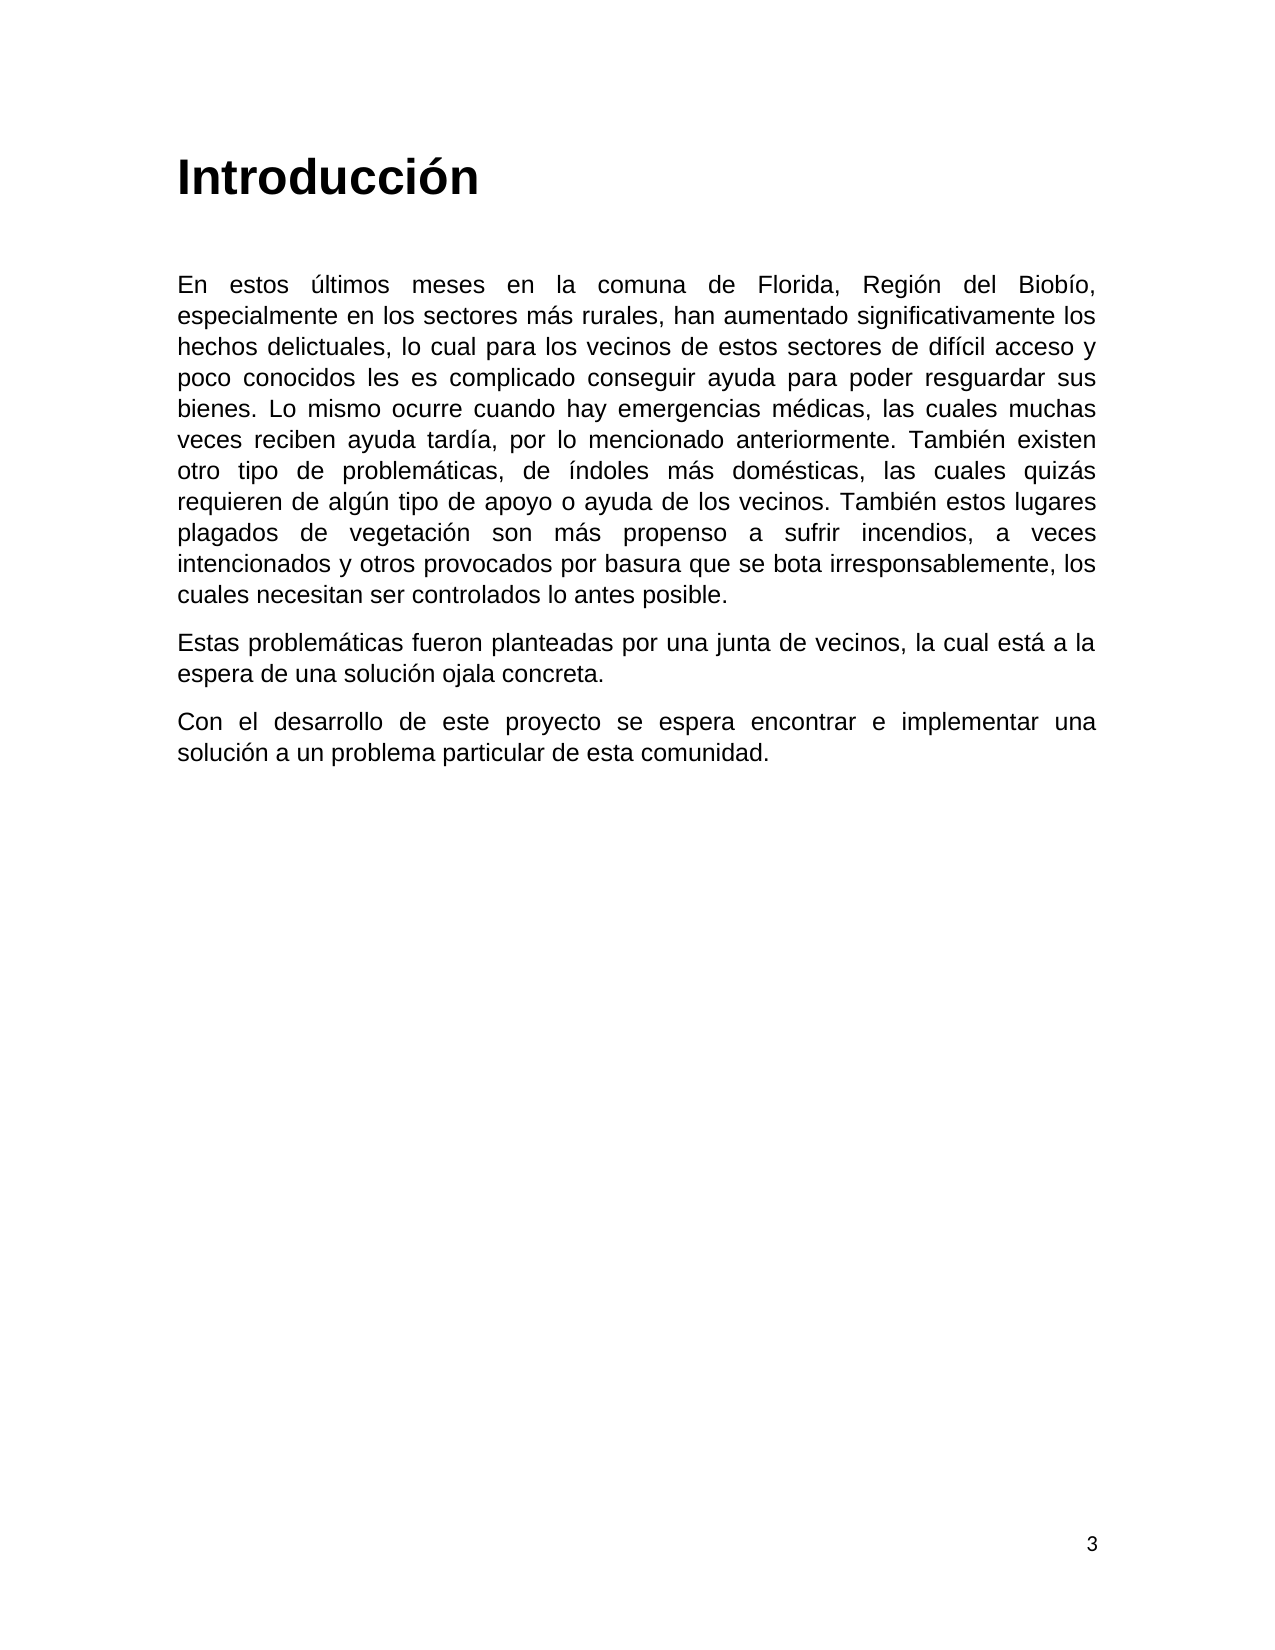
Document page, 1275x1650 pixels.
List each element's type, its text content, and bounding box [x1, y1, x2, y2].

subtitle Introducción [177, 148, 1098, 205]
text Estas problemáticas fueron planteadas por una junta de vecinos, la cual está a la espera de una solución ojala concreta. [177, 628, 1098, 688]
text Con el desarrollo de este proyecto se espera encontrar e implementar una solución a un problema particular de esta comunidad. [177, 707, 1098, 767]
text En estos últimos meses en la comuna de Florida, Región del Biobío, especialmente en los sectores más rurales, han aumentado significativamente los hechos delictuales, lo cual para los vecinos de estos sectores de difícil acceso y poco conocidos les es complicado conseguir ayuda para poder resguardar sus bienes. Lo mismo ocurre cuando hay emergencias médicas, las cuales muchas veces reciben ayuda tardía, por lo mencionado anteriormente. También existen otro tipo de problemáticas, de índoles más domésticas, las cuales quizás requieren de algún tipo de apoyo o ayuda de los vecinos. También estos lugares plagados de vegetación son más propenso a sufrir incendios, a veces intencionados y otros provocados por basura que se bota irresponsablemente, los cuales necesitan ser controlados lo antes posible. [177, 270, 1098, 609]
